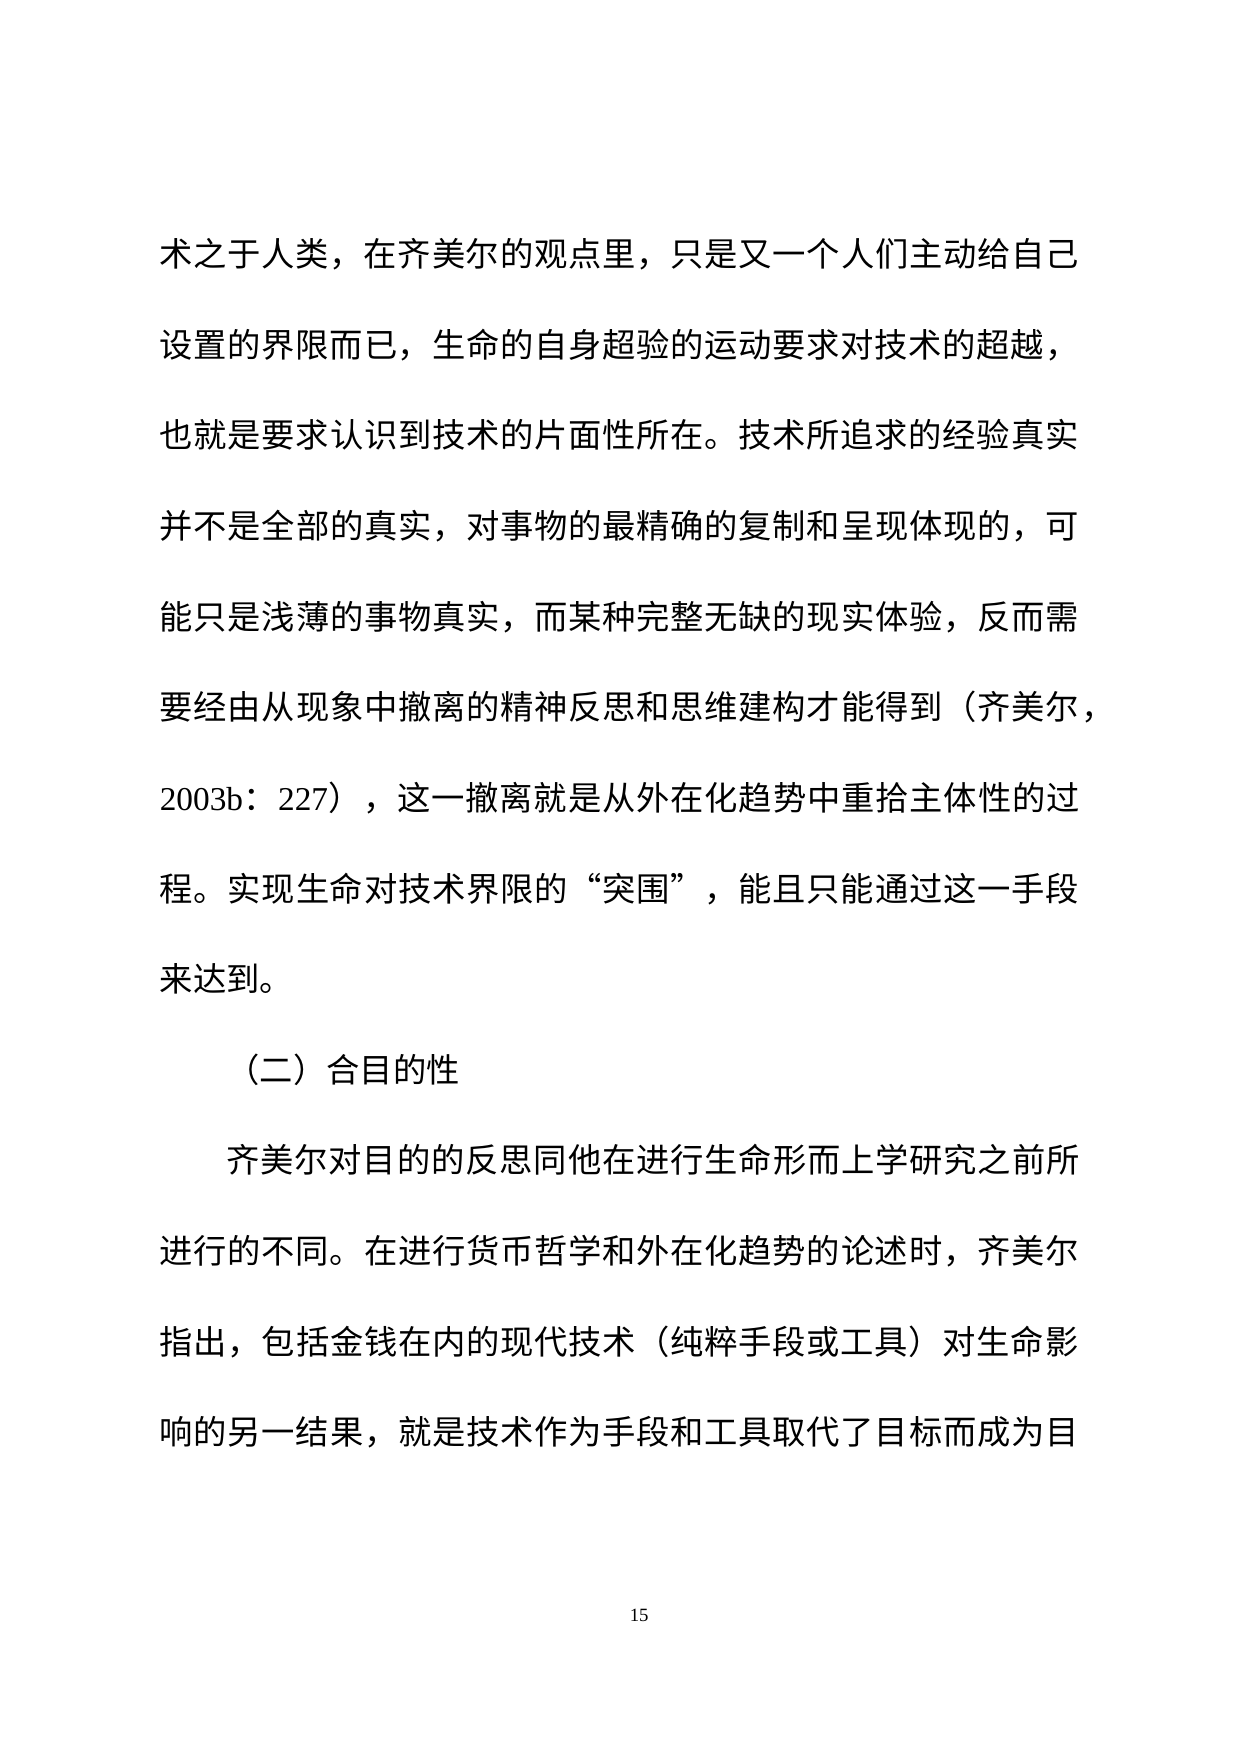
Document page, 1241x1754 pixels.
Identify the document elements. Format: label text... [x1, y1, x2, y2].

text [159, 207, 1081, 1022]
subtitle （二）合目的性 [159, 1022, 1081, 1113]
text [159, 1113, 1081, 1476]
